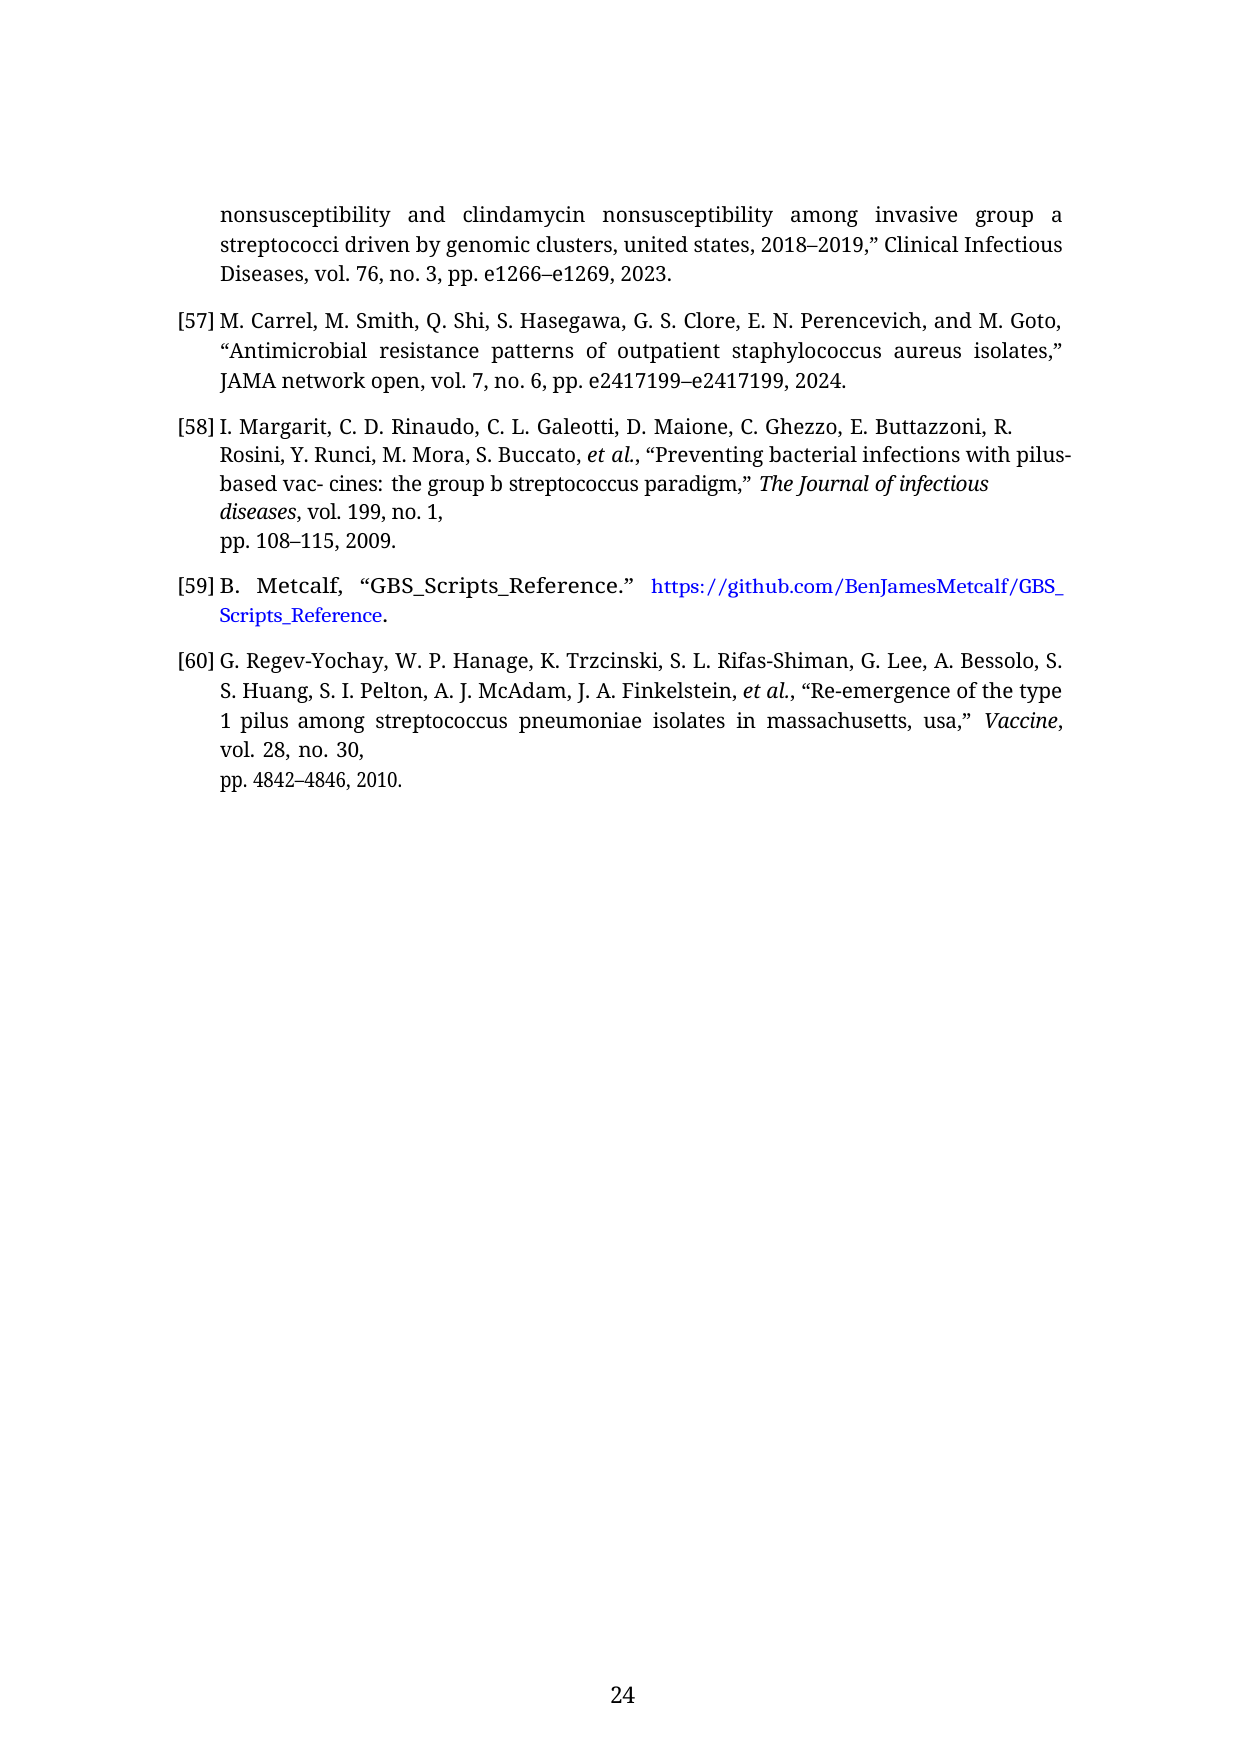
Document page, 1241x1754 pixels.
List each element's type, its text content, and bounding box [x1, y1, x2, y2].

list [177, 200, 1063, 288]
list M. Carrel, M. Smith, Q. Shi, S. Hasegawa, G. S. Clore, E. N. Perencevich, and M. Goto, “Antimicrobial resistance patterns of outpatient staphylococcus aureus isolates,” JAMA network open, vol. 7, no. 6, pp. e2417199–e2417199, 2024. [177, 306, 1063, 394]
list G. Regev-Yochay, W. P. Hanage, K. Trzcinski, S. L. Rifas-Shiman, G. Lee, A. Bessolo, S. S. Huang, S. I. Pelton, A. J. McAdam, J. A. Finkelstein, et al., “Re-emergence of the type 1 pilus among streptococcus pneumoniae isolates in massachusetts, usa,” Vaccine, vol. 28, no. 30, [177, 646, 1063, 764]
list B. Metcalf, “GBS_Scripts_Reference.” https://github.com/BenJamesMetcalf/GBS_ Scripts_Reference. [177, 572, 1063, 629]
list I. Margarit, C. D. Rinaudo, C. L. Galeotti, D. Maione, C. Ghezzo, E. Buttazzoni, R. Rosini, Y. Runci, M. Mora, S. Buccato, et al., “Preventing bacterial infections with pilus-based vac- cines: the group b streptococcus paradigm,” The Journal of infectious diseases, vol. 199, no. 1, [177, 412, 1076, 526]
text pp. 108–115, 2009. [220, 526, 1076, 554]
text pp. 4842–4846, 2010. [220, 766, 1076, 794]
